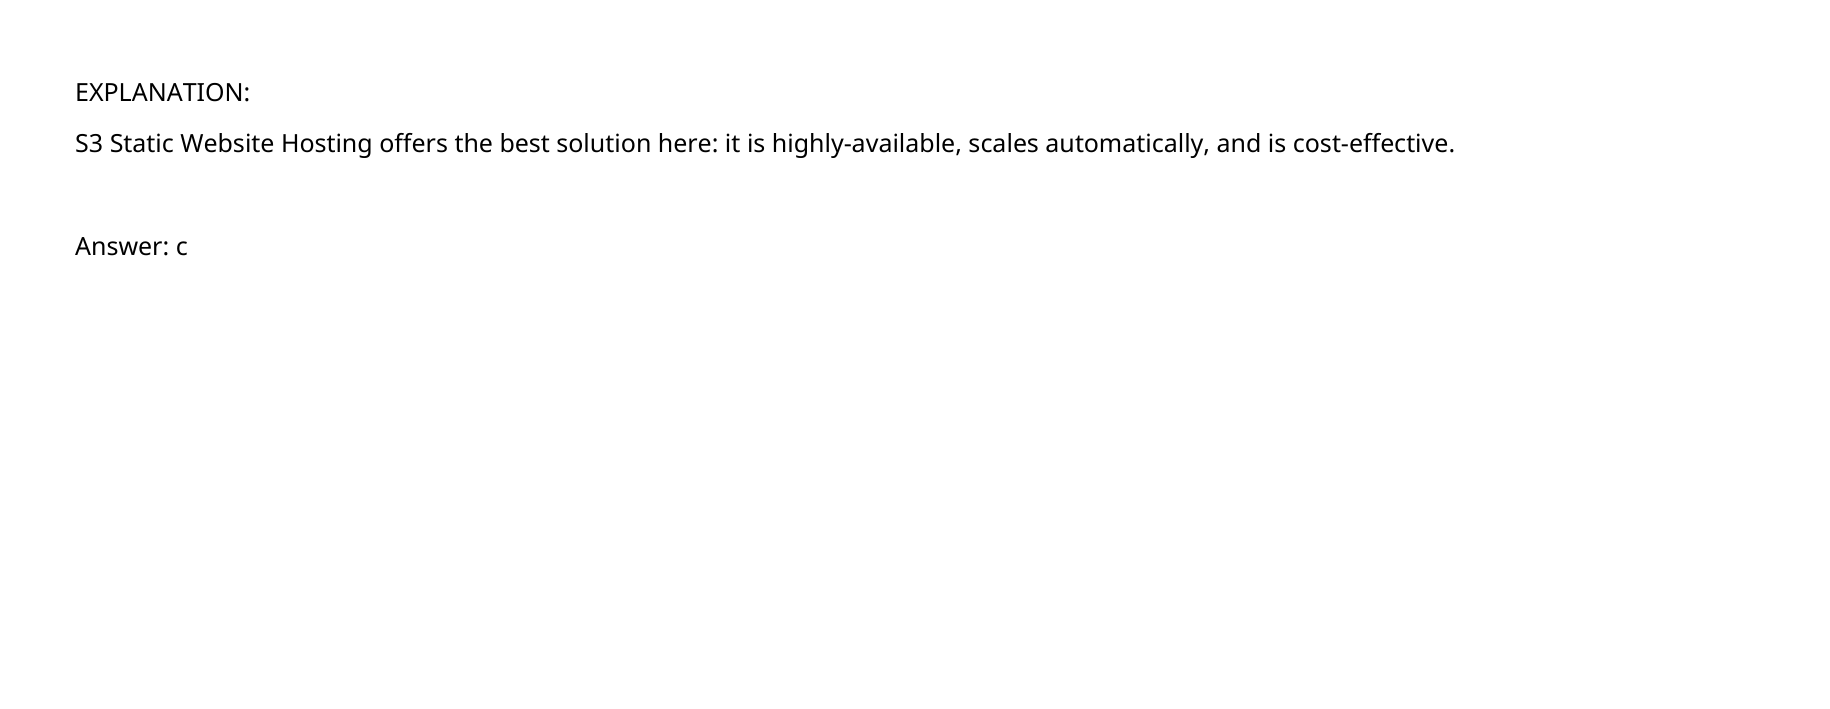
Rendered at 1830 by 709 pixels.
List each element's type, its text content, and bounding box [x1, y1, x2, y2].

text EXPLANATION: [75, 75, 1754, 109]
text S3 Static Website Hosting offers the best solution here: it is highly-available, scales automatically, and is cost-effective. [75, 126, 1754, 160]
text Answer: c [75, 228, 1754, 262]
